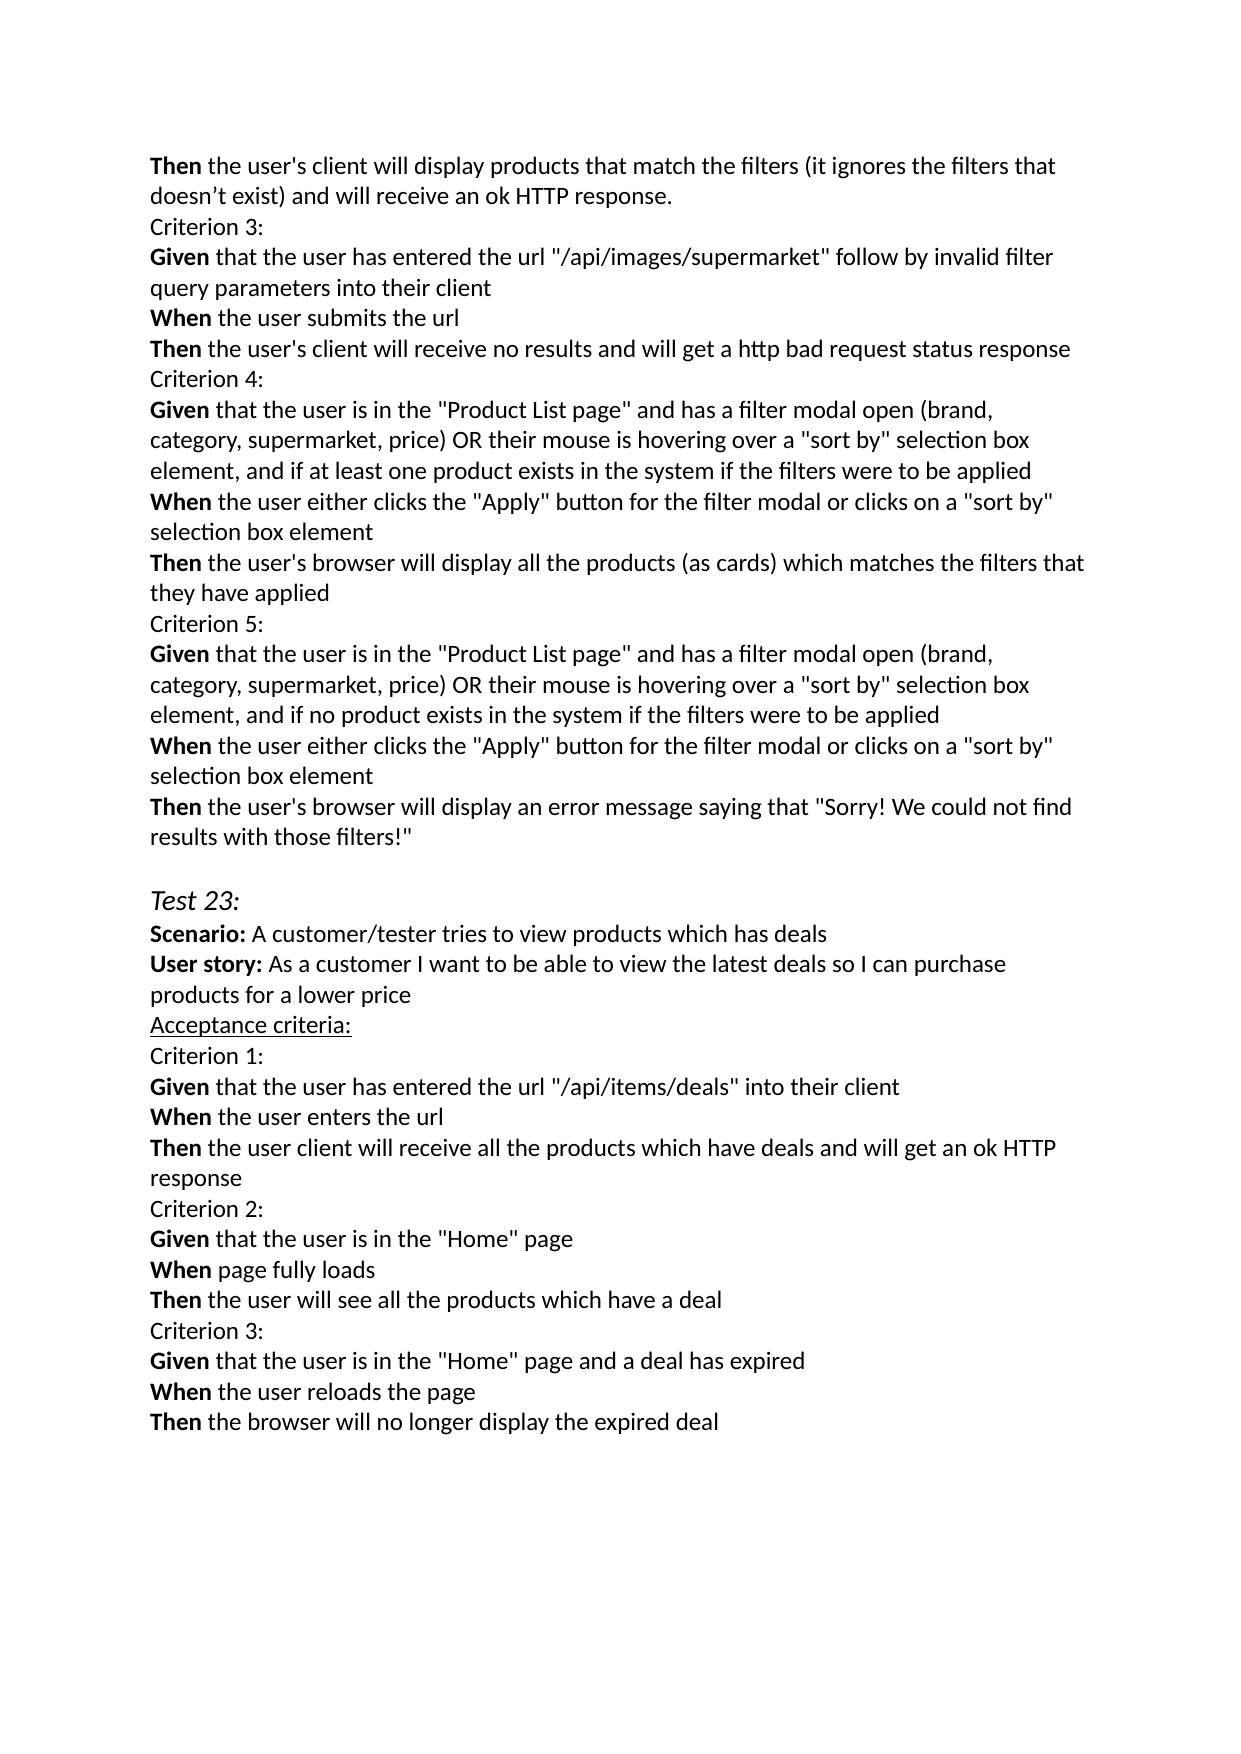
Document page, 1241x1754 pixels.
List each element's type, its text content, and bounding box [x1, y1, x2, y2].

text Then the user client will receive all the products which have deals and will get an ok HTTP response [150, 1132, 1090, 1193]
text Then the browser will no longer display the expired deal [150, 1406, 1090, 1437]
text Acceptance criteria: [150, 1010, 1090, 1040]
text When page fully loads [150, 1254, 1090, 1284]
text Criterion 5: [150, 608, 1090, 638]
text When the user either clicks the "Apply" button for the filter modal or clicks on a "sort by" selection box element [150, 486, 1090, 547]
text Scenario: A customer/tester tries to view products which has deals [150, 918, 1090, 949]
text Then the user's client will receive no results and will get a http bad request status response [150, 333, 1090, 364]
text Then the user's browser will display all the products (as cards) which matches the filters that they have applied [150, 547, 1090, 608]
text Given that the user is in the "Product List page" and has a filter modal open (brand, category, supermarket, price) OR their mouse is hovering over a "sort by" selection box element, and if no product exists in the system if the filters were to be applied [150, 638, 1090, 730]
text Given that the user is in the "Home" page [150, 1223, 1090, 1254]
text Given that the user has entered the url "/api/items/deals" into their client [150, 1071, 1090, 1101]
text When the user reloads the page [150, 1376, 1090, 1406]
text Criterion 3: [150, 211, 1090, 242]
text Given that the user is in the "Product List page" and has a filter modal open (brand, category, supermarket, price) OR their mouse is hovering over a "sort by" selection box element, and if at least one product exists in the system if the filters were to be applied [150, 394, 1090, 486]
text Then the user will see all the products which have a deal [150, 1284, 1090, 1315]
text Test 23: [150, 882, 1090, 918]
text User story: As a customer I want to be able to view the latest deals so I can purchase products for a lower price [150, 949, 1090, 1010]
text Then the user's browser will display an error message saying that "Sorry! We could not find results with those filters!" [150, 791, 1090, 852]
text When the user submits the url [150, 303, 1090, 333]
text Criterion 1: [150, 1040, 1090, 1071]
text Given that the user has entered the url "/api/images/supermarket" follow by invalid filter query parameters into their client [150, 242, 1090, 303]
text When the user either clicks the "Apply" button for the filter modal or clicks on a "sort by" selection box element [150, 730, 1090, 791]
text Criterion 3: [150, 1315, 1090, 1345]
text Criterion 2: [150, 1193, 1090, 1223]
text When the user enters the url [150, 1101, 1090, 1132]
text Given that the user is in the "Home" page and a deal has expired [150, 1345, 1090, 1376]
text Criterion 4: [150, 364, 1090, 394]
text Then the user's client will display products that match the filters (it ignores the filters that doesn’t exist) and will receive an ok HTTP response. [150, 150, 1090, 211]
